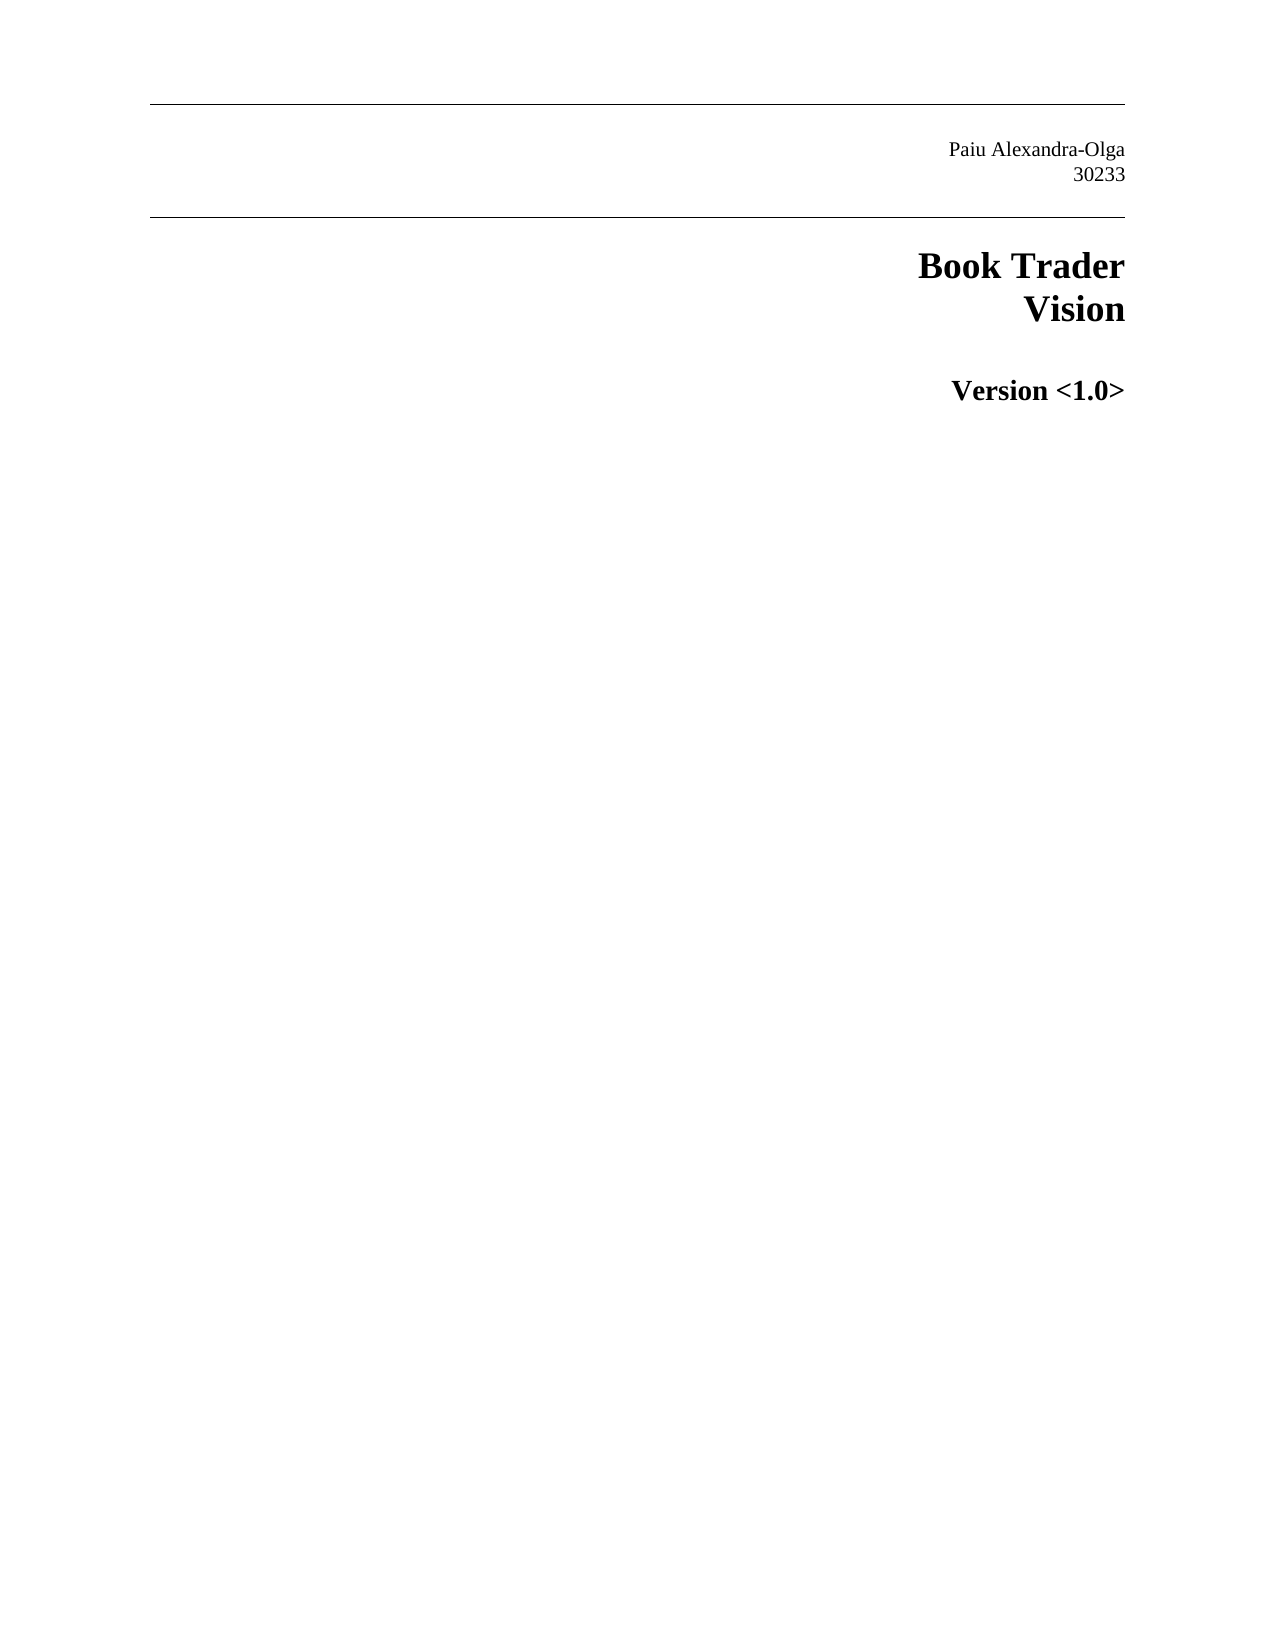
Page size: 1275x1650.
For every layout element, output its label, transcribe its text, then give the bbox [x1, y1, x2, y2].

title Book Trader [150, 243, 1125, 287]
title Version <1.0> [150, 373, 1125, 406]
